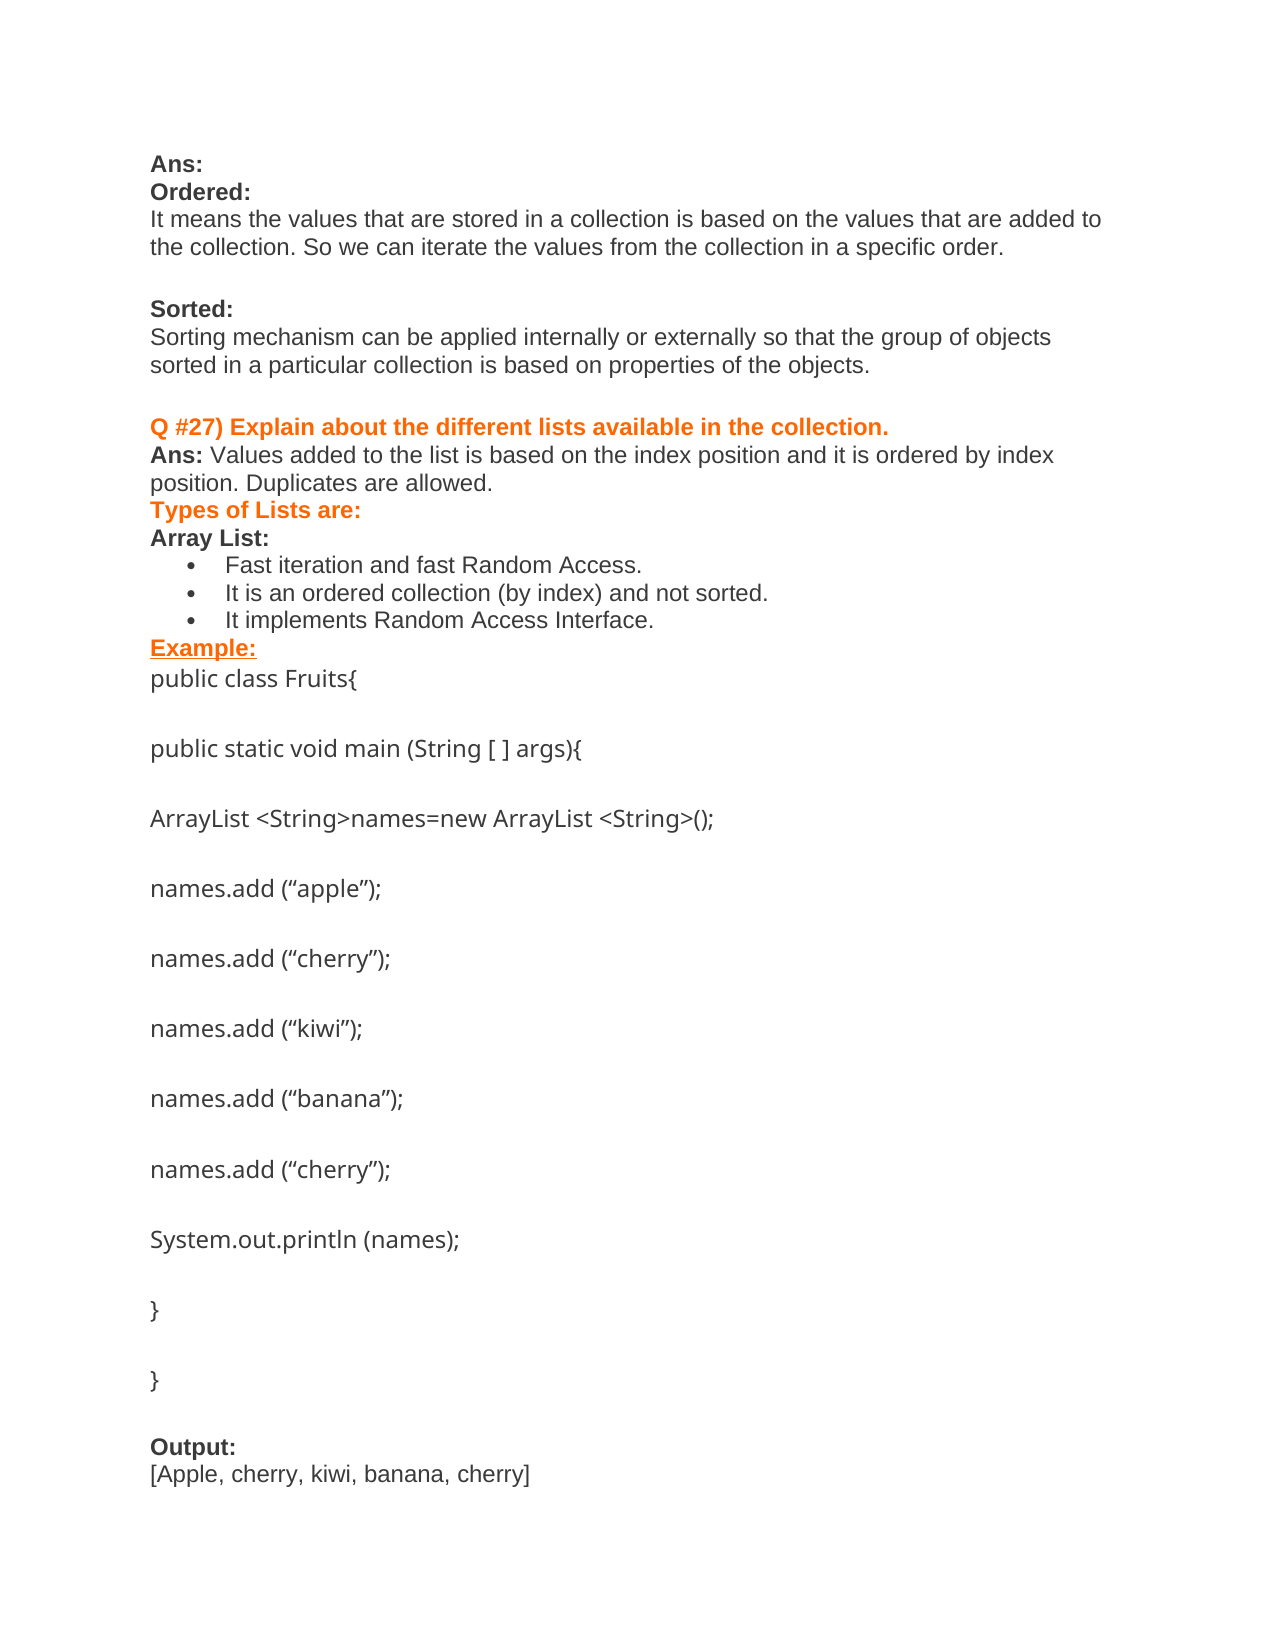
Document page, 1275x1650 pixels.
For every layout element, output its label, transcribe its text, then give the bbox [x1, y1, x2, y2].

text Types of Lists are: [150, 496, 1125, 524]
text System.out.println (names); [150, 1222, 1125, 1255]
text It means the values that are stored in a collection is based on the values that are added to the collection. So we can iterate the values from the collection in a specific order. [150, 205, 1125, 260]
text Output: [150, 1433, 1125, 1460]
text names.add (“cherry”); [150, 942, 1125, 975]
text Array List: [150, 524, 1125, 551]
text public static void main (String [ ] args){ [150, 732, 1125, 764]
text Sorting mechanism can be applied internally or externally so that the group of objects sorted in a particular collection is based on properties of the objects. [150, 323, 1125, 378]
text ArrayList <String>names=new ArrayList <String>(); [150, 802, 1125, 834]
list Fast iteration and fast Random Access. [187, 551, 1125, 579]
text Ordered: [150, 178, 1125, 205]
text Q #27) Explain about the different lists available in the collection. [150, 413, 1125, 441]
text Ans: Values added to the list is based on the index position and it is ordered by index position. Duplicates are allowed. [150, 441, 1125, 496]
text [Apple, cherry, kiwi, banana, cherry] [150, 1460, 1125, 1488]
text } [150, 1363, 1125, 1395]
text names.add (“apple”); [150, 872, 1125, 904]
text names.add (“banana”); [150, 1082, 1125, 1115]
text Ans: [150, 150, 1125, 178]
text } [150, 1293, 1125, 1325]
text Sorted: [150, 295, 1125, 323]
list It is an ordered collection (by index) and not sorted. [187, 579, 1125, 606]
text Example: [150, 634, 1125, 662]
list It implements Random Access Interface. [187, 606, 1125, 634]
text names.add (“cherry”); [150, 1152, 1125, 1185]
text public class Fruits{ [150, 662, 1125, 694]
text names.add (“kiwi”); [150, 1012, 1125, 1045]
